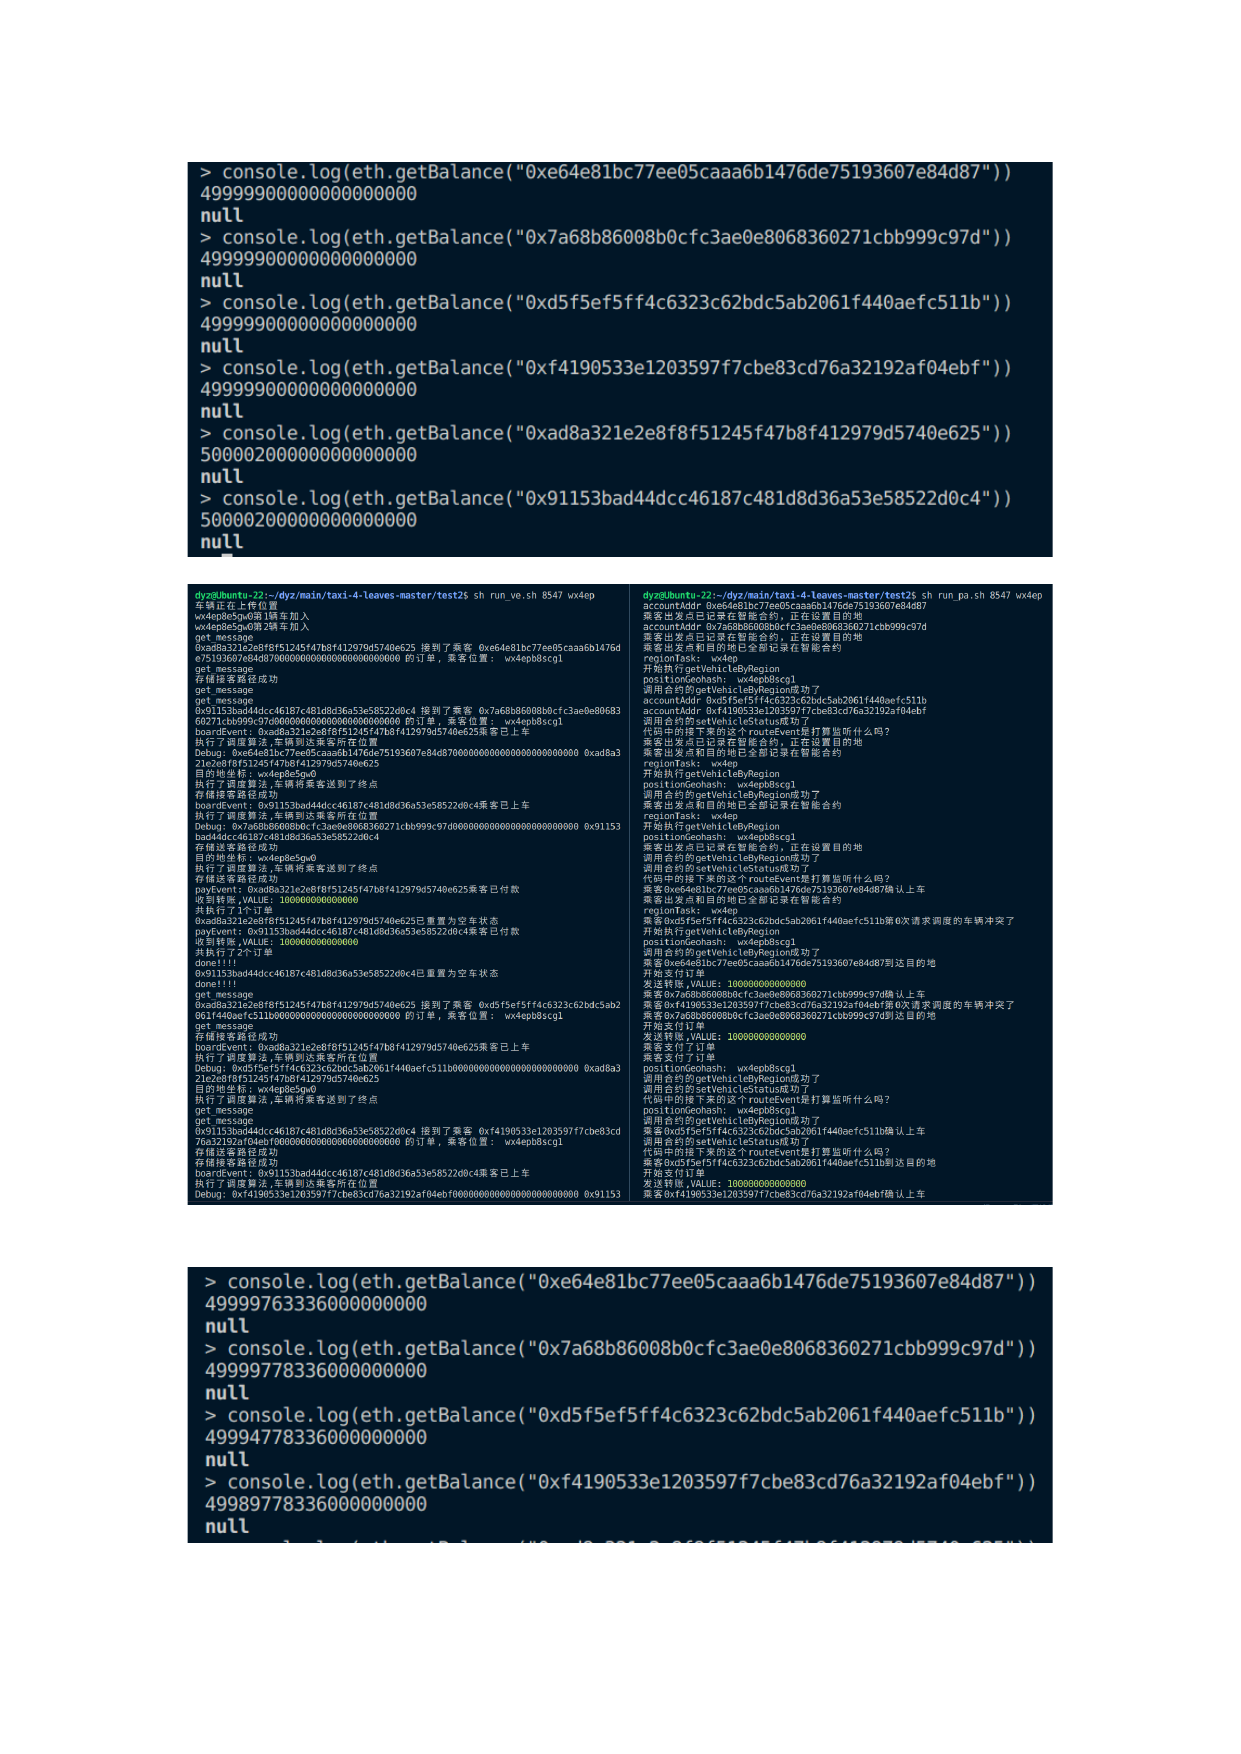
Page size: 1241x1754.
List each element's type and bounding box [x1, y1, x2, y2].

picture [187, 584, 1053, 1205]
picture [187, 162, 1053, 557]
picture [187, 1267, 1053, 1543]
